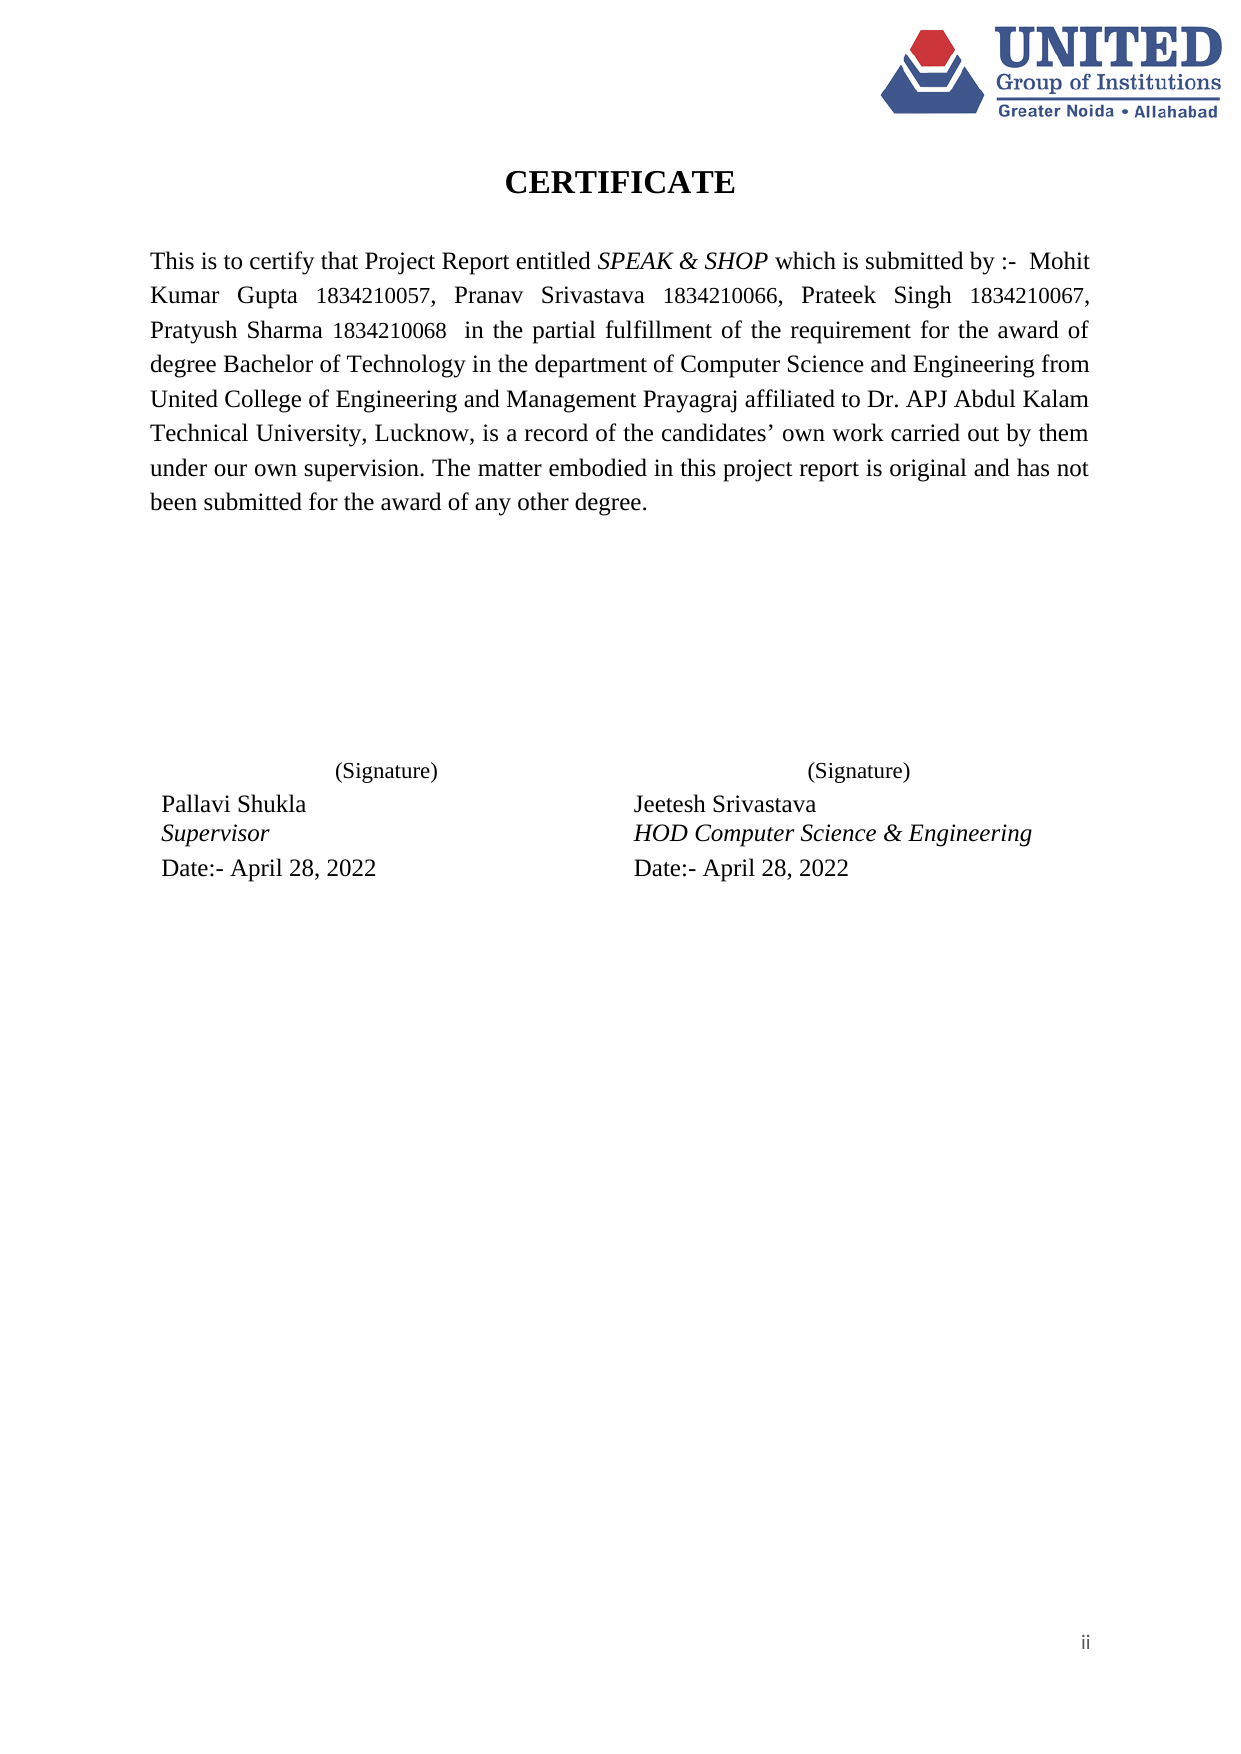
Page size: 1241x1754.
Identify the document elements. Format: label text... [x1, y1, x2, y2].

picture [875, 20, 1223, 124]
text This is to certify that Project Report entitled SPEAK & SHOP which is submitted by :- Mohit Kumar Gupta 1834210057, Pranav Srivastava 1834210066, Prateek Singh 1834210067, Pratyush Sharma 1834210068 in the partial fulfillment of the requirement for the award of degree Bachelor of Technology in the department of Computer Science and Engineering from United College of Engineering and Management Prayagraj affiliated to Dr. APJ Abdul Kalam Technical University, Lucknow, is a record of the candidates’ own work carried out by them under our own supervision. The matter embodied in this project report is original and has not been submitted for the award of any other degree. [150, 246, 1090, 516]
table_header (Signature) Pallavi Shukla Supervisor Date:- April 28, 2022 [150, 757, 622, 882]
text CERTIFICATE [150, 162, 1090, 201]
table_header (Signature) Jeetesh Srivastava HOD Computer Science & Engineering Date:- April 28, 2022 [623, 757, 1095, 882]
